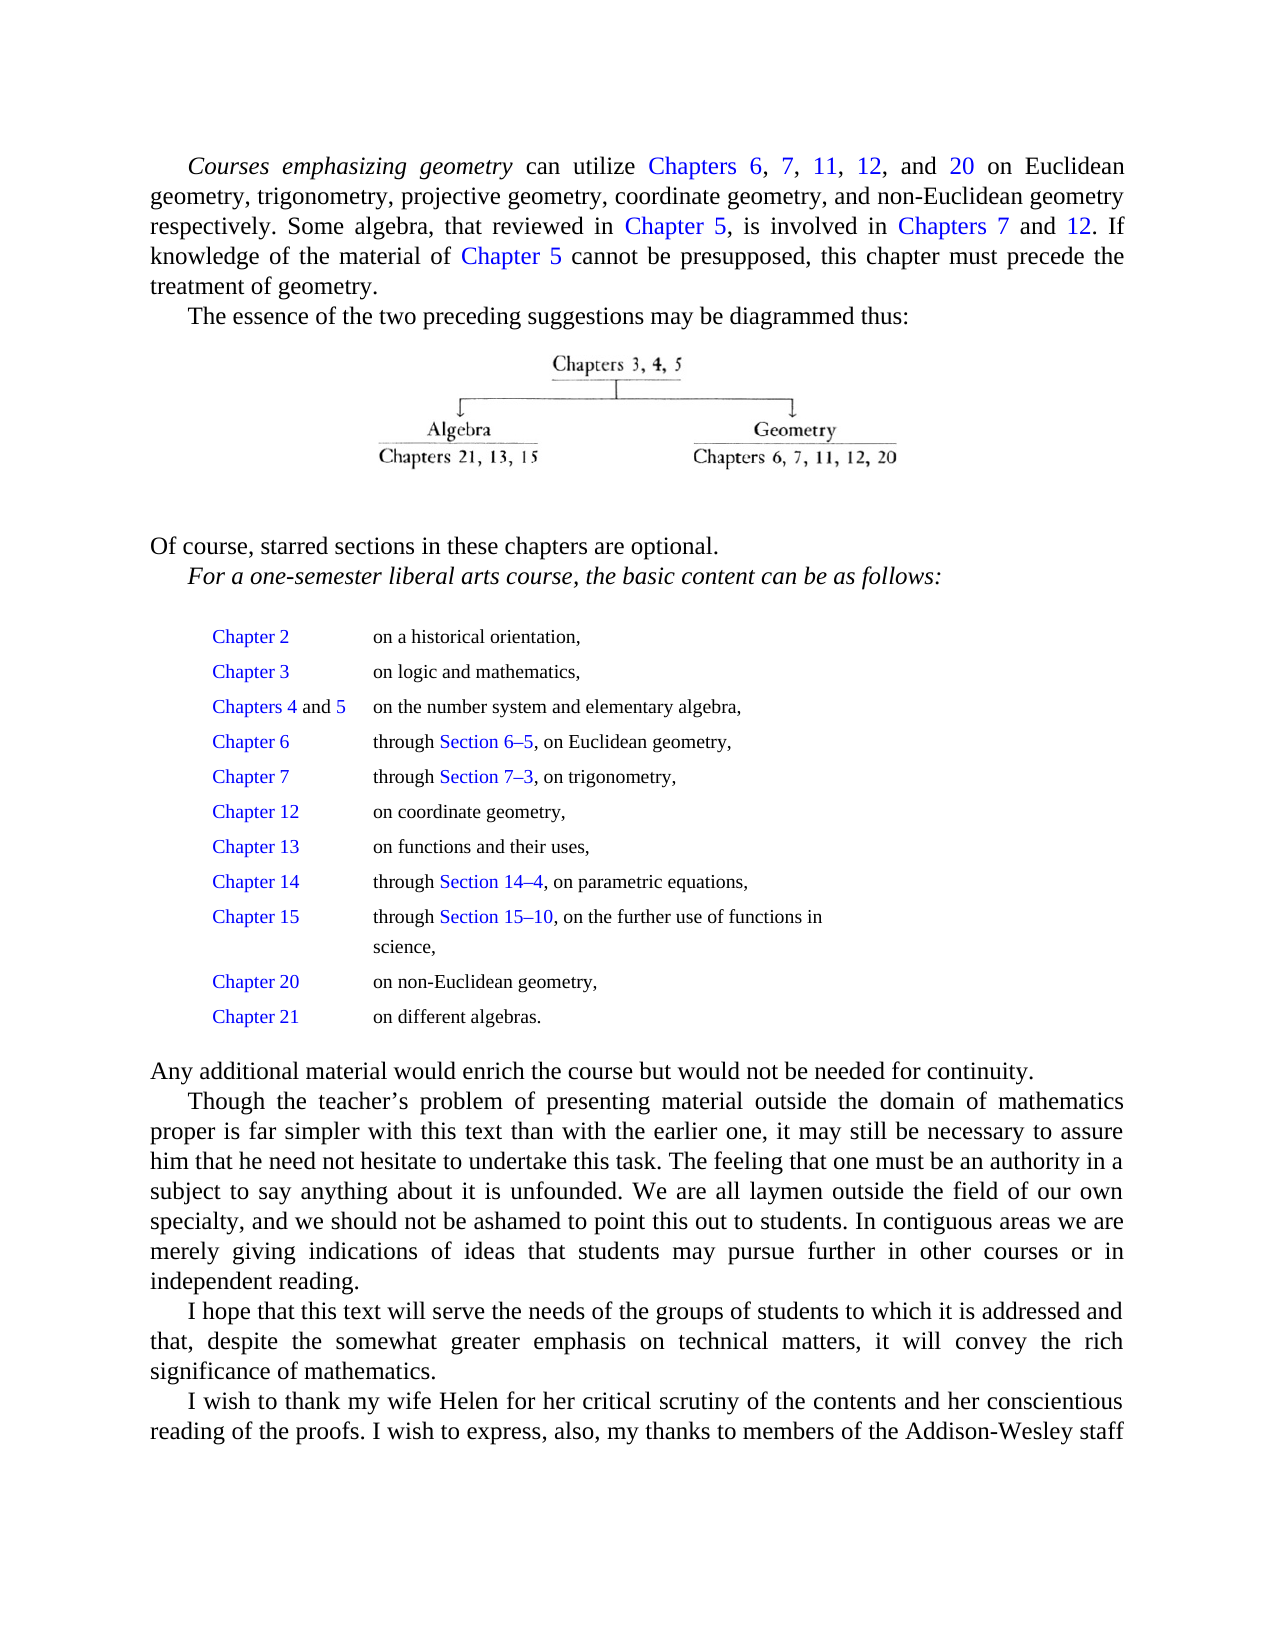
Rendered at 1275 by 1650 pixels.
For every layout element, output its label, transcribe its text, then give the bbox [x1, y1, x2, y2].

table_cell on non-Euclidean geometry, [347, 960, 892, 995]
text I hope that this text will serve the needs of the groups of students to which it is addressed and that, despite the somewhat greater emphasis on technical matters, it will convey the rich significance of mathematics. [150, 1295, 1125, 1385]
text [150, 1385, 1125, 1445]
table_cell Chapter 21 [151, 995, 347, 1030]
table_cell through Section 6–5, on Euclidean geometry, [347, 720, 892, 755]
text Any additional material would enrich the course but would not be needed for continuity. [150, 1055, 1125, 1085]
text The essence of the two preceding suggestions may be diagrammed thus: [150, 300, 1125, 330]
text For a one-semester liberal arts course, the basic content can be as follows: [150, 560, 1125, 590]
table_cell through Section 7–3, on trigonometry, [347, 755, 892, 790]
table_cell on different algebras. [347, 995, 892, 1030]
table_cell Chapter 13 [151, 825, 347, 860]
table_cell Chapter 6 [151, 720, 347, 755]
table_cell Chapter 7 [151, 755, 347, 790]
table_cell Chapters 4 and 5 [151, 685, 347, 720]
table_cell through Section 14–4, on parametric equations, [347, 860, 892, 895]
table_cell through Section 15–10, on the further use of functions in science, [347, 895, 892, 960]
table_cell Chapter 14 [151, 860, 347, 895]
table_cell Chapter 15 [151, 895, 347, 960]
table_header Chapter 2 [151, 615, 347, 650]
table_cell on the number system and elementary algebra, [347, 685, 892, 720]
table_cell on logic and mathematics, [347, 650, 892, 685]
table_cell on coordinate geometry, [347, 790, 892, 825]
text Though the teacher’s problem of presenting material outside the domain of mathematics proper is far simpler with this text than with the earlier one, it may still be necessary to assure him that he need not hesitate to undertake this task. The feeling that one must be an authority in a subject to say anything about it is unfounded. We are all laymen outside the field of our own specialty, and we should not be ashamed to point this out to students. In contiguous areas we are merely giving indications of ideas that students may pursue further in other courses or in independent reading. [150, 1085, 1125, 1295]
table_cell Chapter 3 [151, 650, 347, 685]
text Courses emphasizing geometry can utilize Chapters 6, 7, 11, 12, and 20 on Euclidean geometry, trigonometry, projective geometry, coordinate geometry, and non-Euclidean geometry respectively. Some algebra, that reviewed in Chapter 5, is involved in Chapters 7 and 12. If knowledge of the material of Chapter 5 cannot be presupposed, this chapter must precede the treatment of geometry. [150, 150, 1125, 300]
table_cell Chapter 20 [151, 960, 347, 995]
table_cell on functions and their uses, [347, 825, 892, 860]
table_header on a historical orientation, [347, 615, 892, 650]
text Of course, starred sections in these chapters are optional. [150, 530, 1125, 560]
picture [378, 355, 897, 470]
table_cell Chapter 12 [151, 790, 347, 825]
